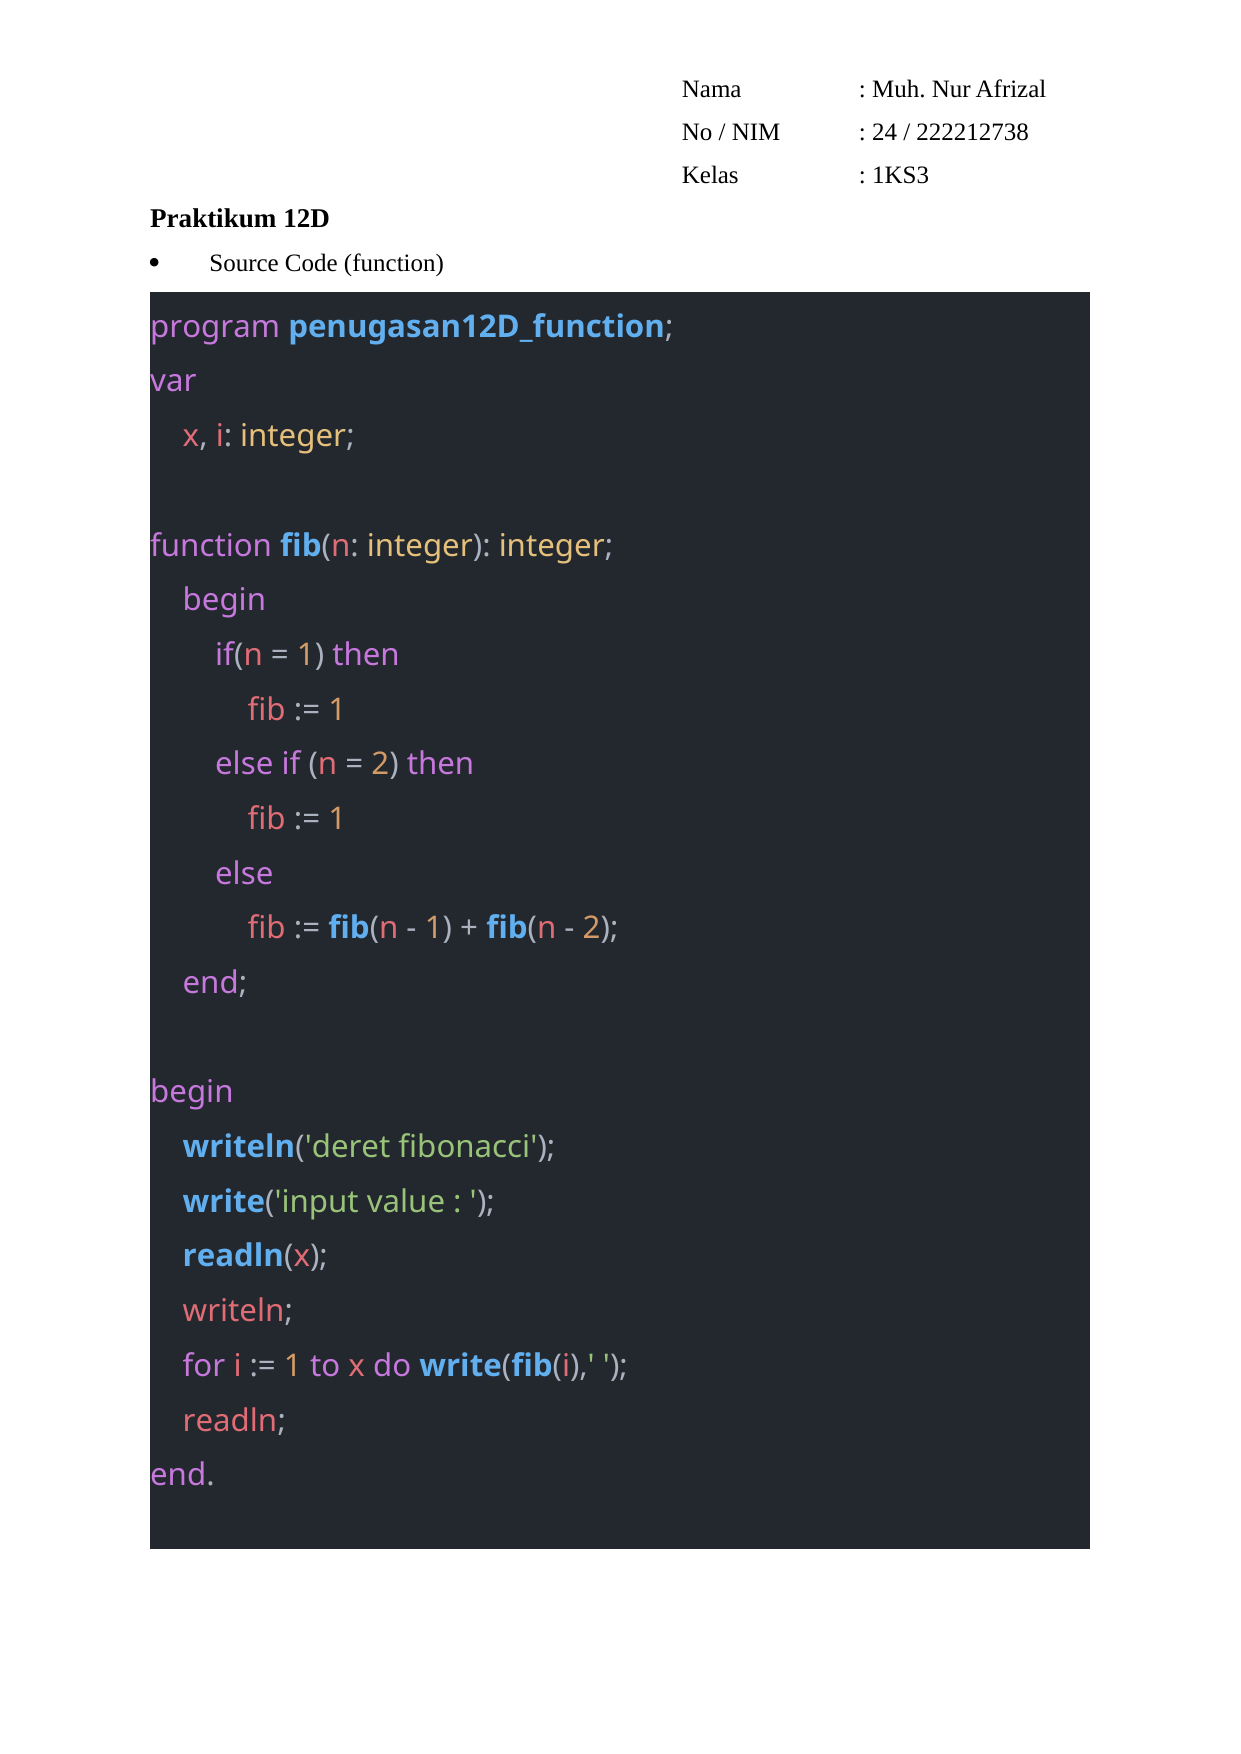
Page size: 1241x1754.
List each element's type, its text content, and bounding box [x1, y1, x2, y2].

text writeln; [150, 1276, 1090, 1331]
text begin [150, 1057, 1090, 1112]
text for i := 1 to x do write(fib(i),' '); [150, 1331, 1090, 1385]
text readln; [150, 1385, 1090, 1440]
text else if (n = 2) then [150, 729, 1090, 784]
text write('input value : '); [150, 1167, 1090, 1221]
text fib := 1 [150, 784, 1090, 838]
text Praktikum 12D [150, 202, 1090, 233]
text end; [150, 948, 1090, 1003]
text if(n = 1) then [150, 620, 1090, 674]
text fib := 1 [150, 674, 1090, 729]
text program penugasan12D_function; [150, 292, 1090, 346]
text else [150, 838, 1090, 893]
text writeln('deret fibonacci'); [150, 1112, 1090, 1167]
text end. [150, 1440, 1090, 1495]
text var [150, 346, 1090, 401]
text fib := fib(n - 1) + fib(n - 2); [150, 893, 1090, 948]
list Source Code (function) [150, 248, 1090, 277]
text readln(x); [150, 1221, 1090, 1276]
text begin [150, 565, 1090, 620]
text x, i: integer; [150, 401, 1090, 456]
text function fib(n: integer): integer; [150, 510, 1090, 565]
